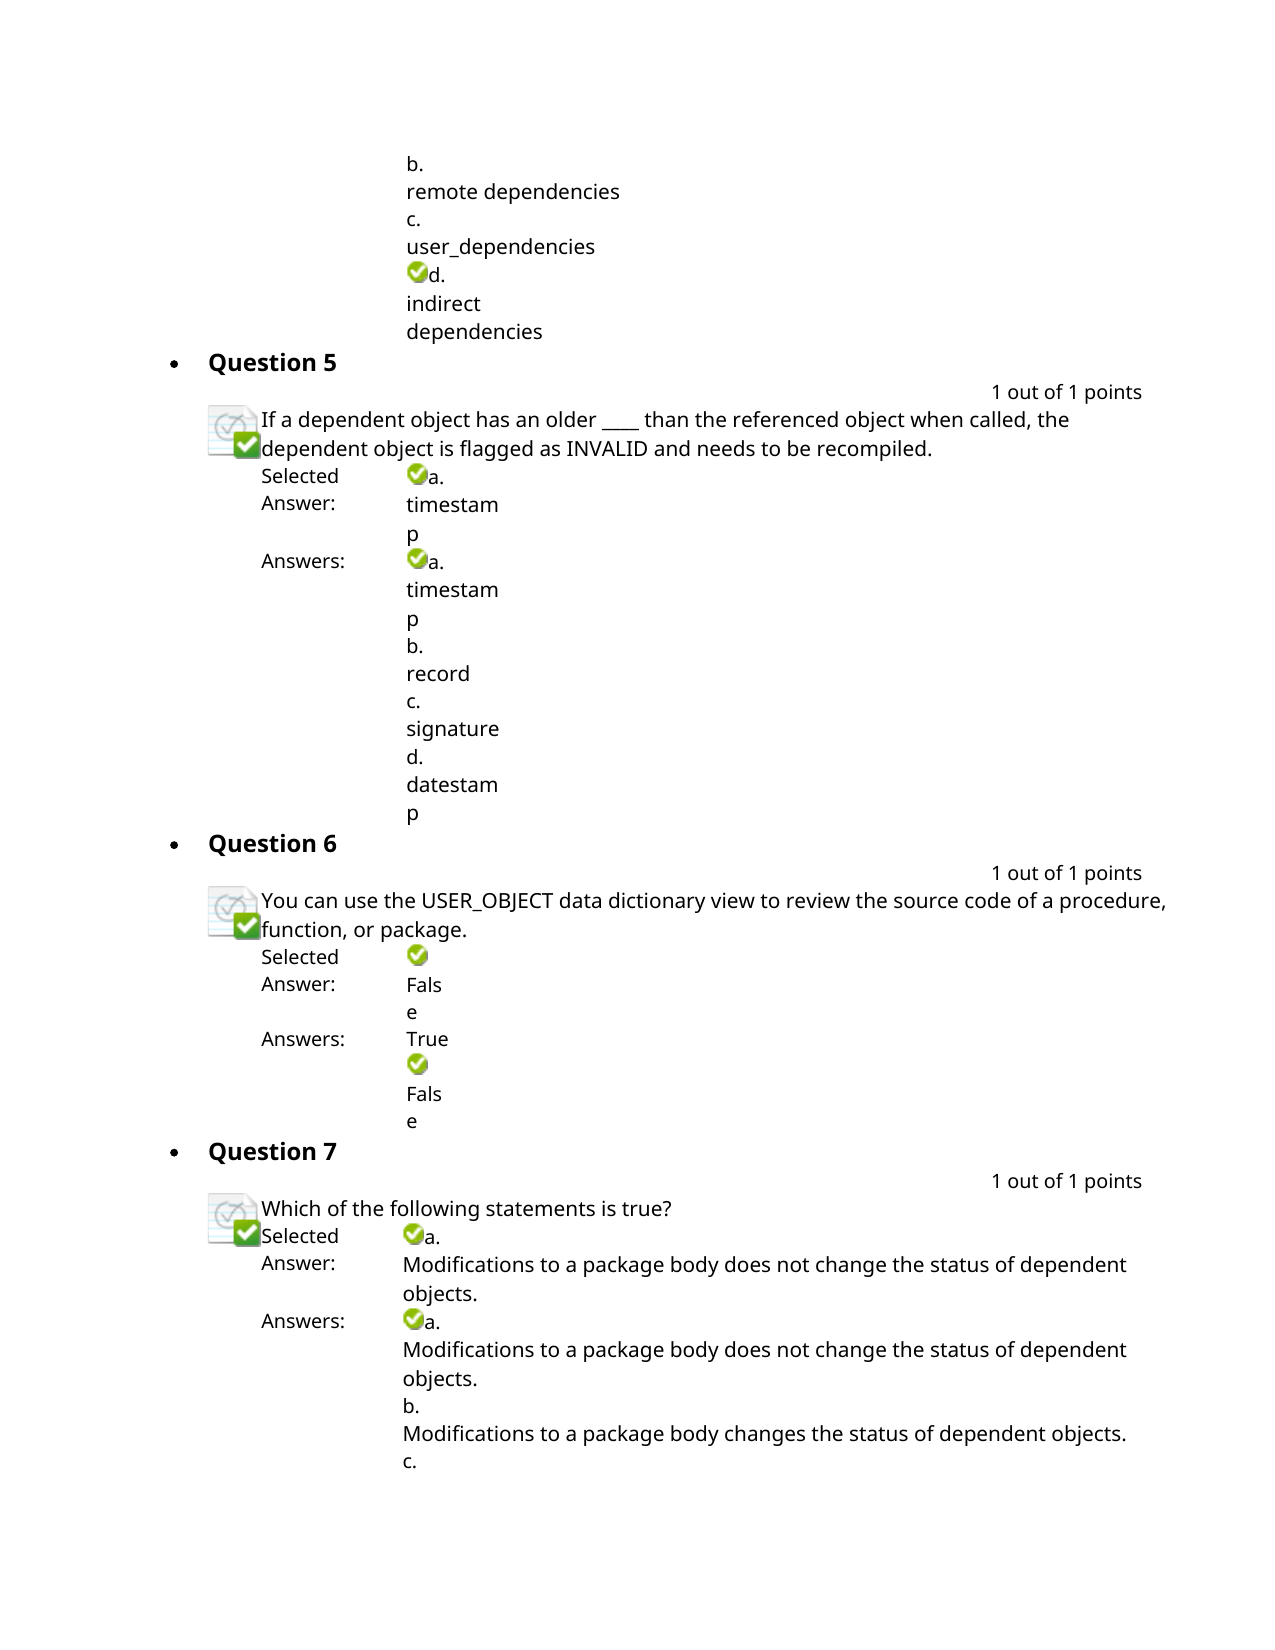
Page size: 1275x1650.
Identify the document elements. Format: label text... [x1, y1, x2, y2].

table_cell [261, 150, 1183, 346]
picture [406, 462, 428, 485]
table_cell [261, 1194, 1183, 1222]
picture [406, 260, 428, 283]
picture [207, 886, 261, 940]
picture [402, 1222, 424, 1245]
list Question 5 [170, 346, 1137, 378]
text 1 out of 1 points [208, 859, 1142, 886]
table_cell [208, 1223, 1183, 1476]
text 1 out of 1 points [208, 1167, 1142, 1194]
picture [207, 405, 261, 459]
list Question 7 [170, 1134, 1137, 1167]
picture [402, 1307, 424, 1330]
picture [406, 547, 428, 569]
text 1 out of 1 points [208, 378, 1142, 405]
picture [406, 943, 428, 966]
list Question 6 [170, 827, 1137, 859]
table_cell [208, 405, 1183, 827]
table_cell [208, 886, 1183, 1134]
picture [406, 1052, 428, 1075]
picture [207, 1193, 261, 1247]
